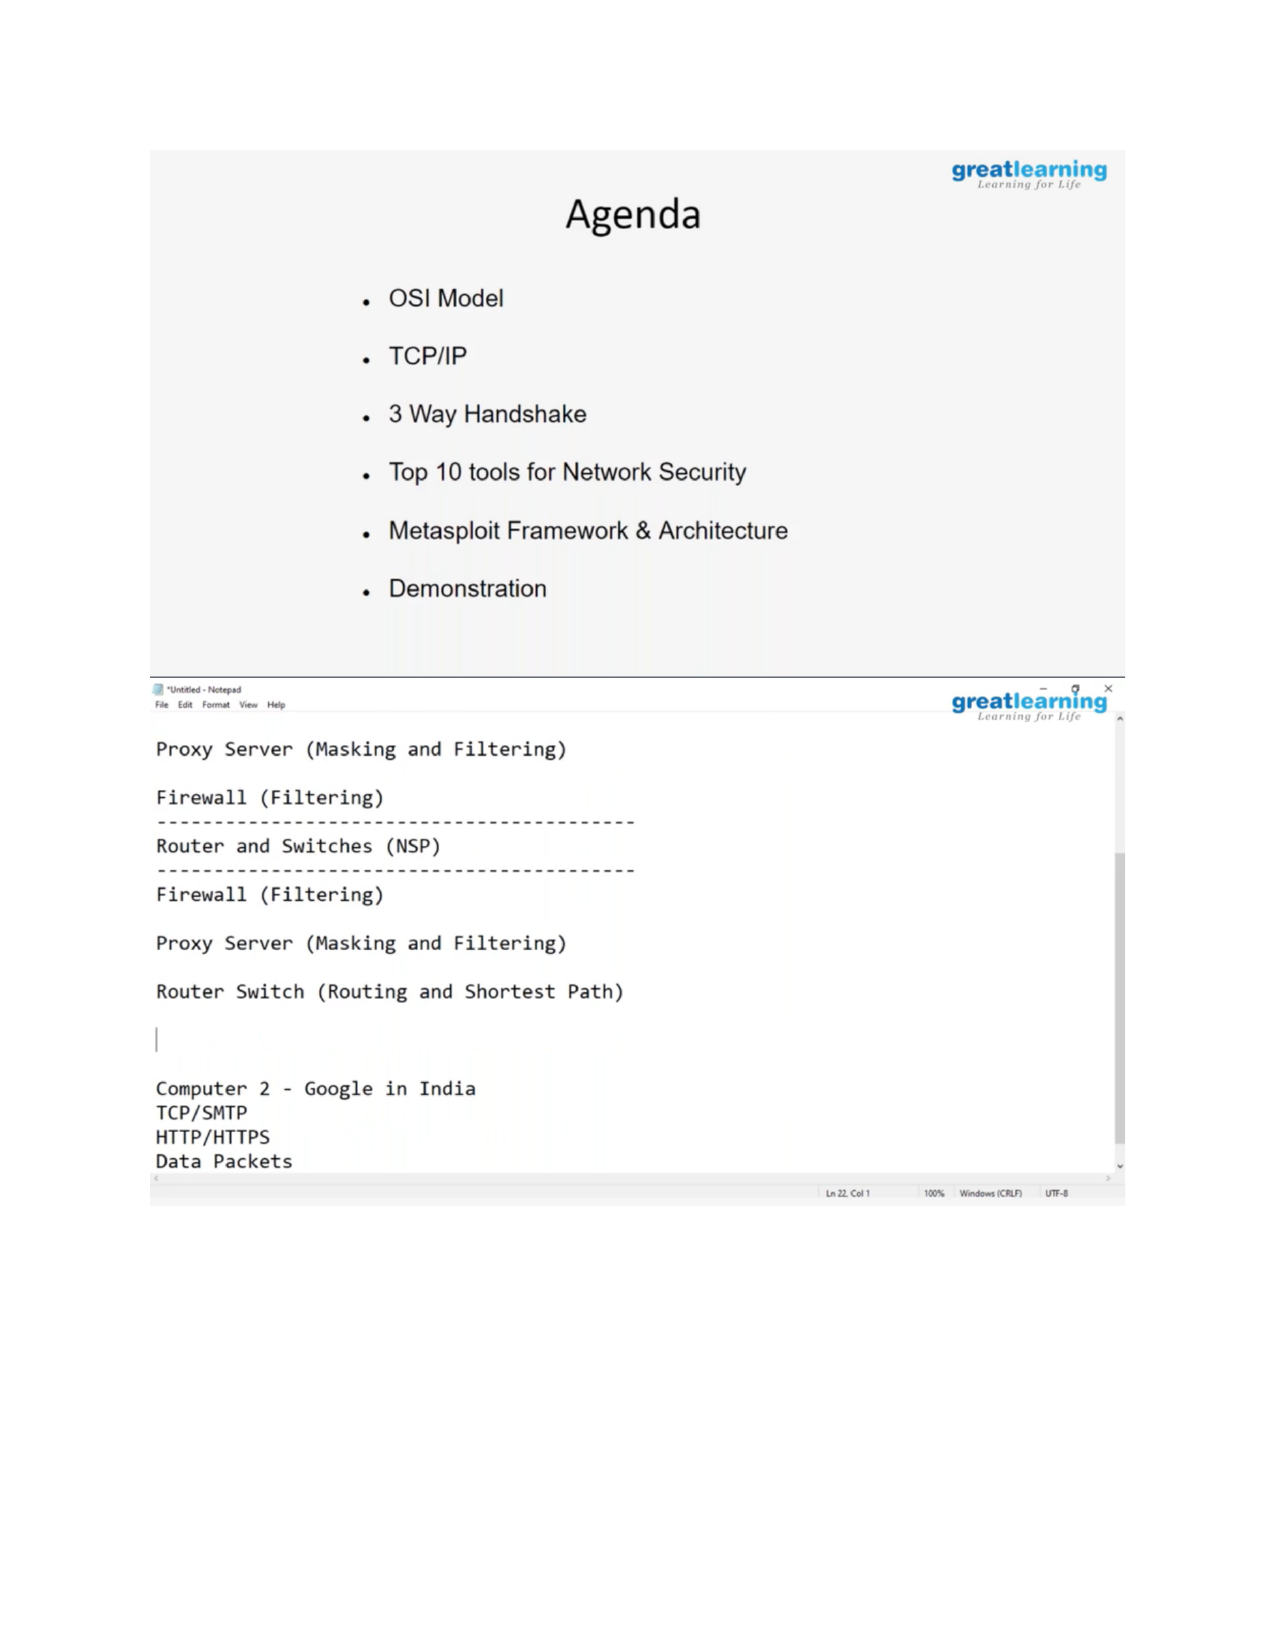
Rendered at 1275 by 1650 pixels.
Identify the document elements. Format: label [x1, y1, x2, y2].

picture [150, 681, 1125, 1206]
picture [150, 150, 1125, 678]
